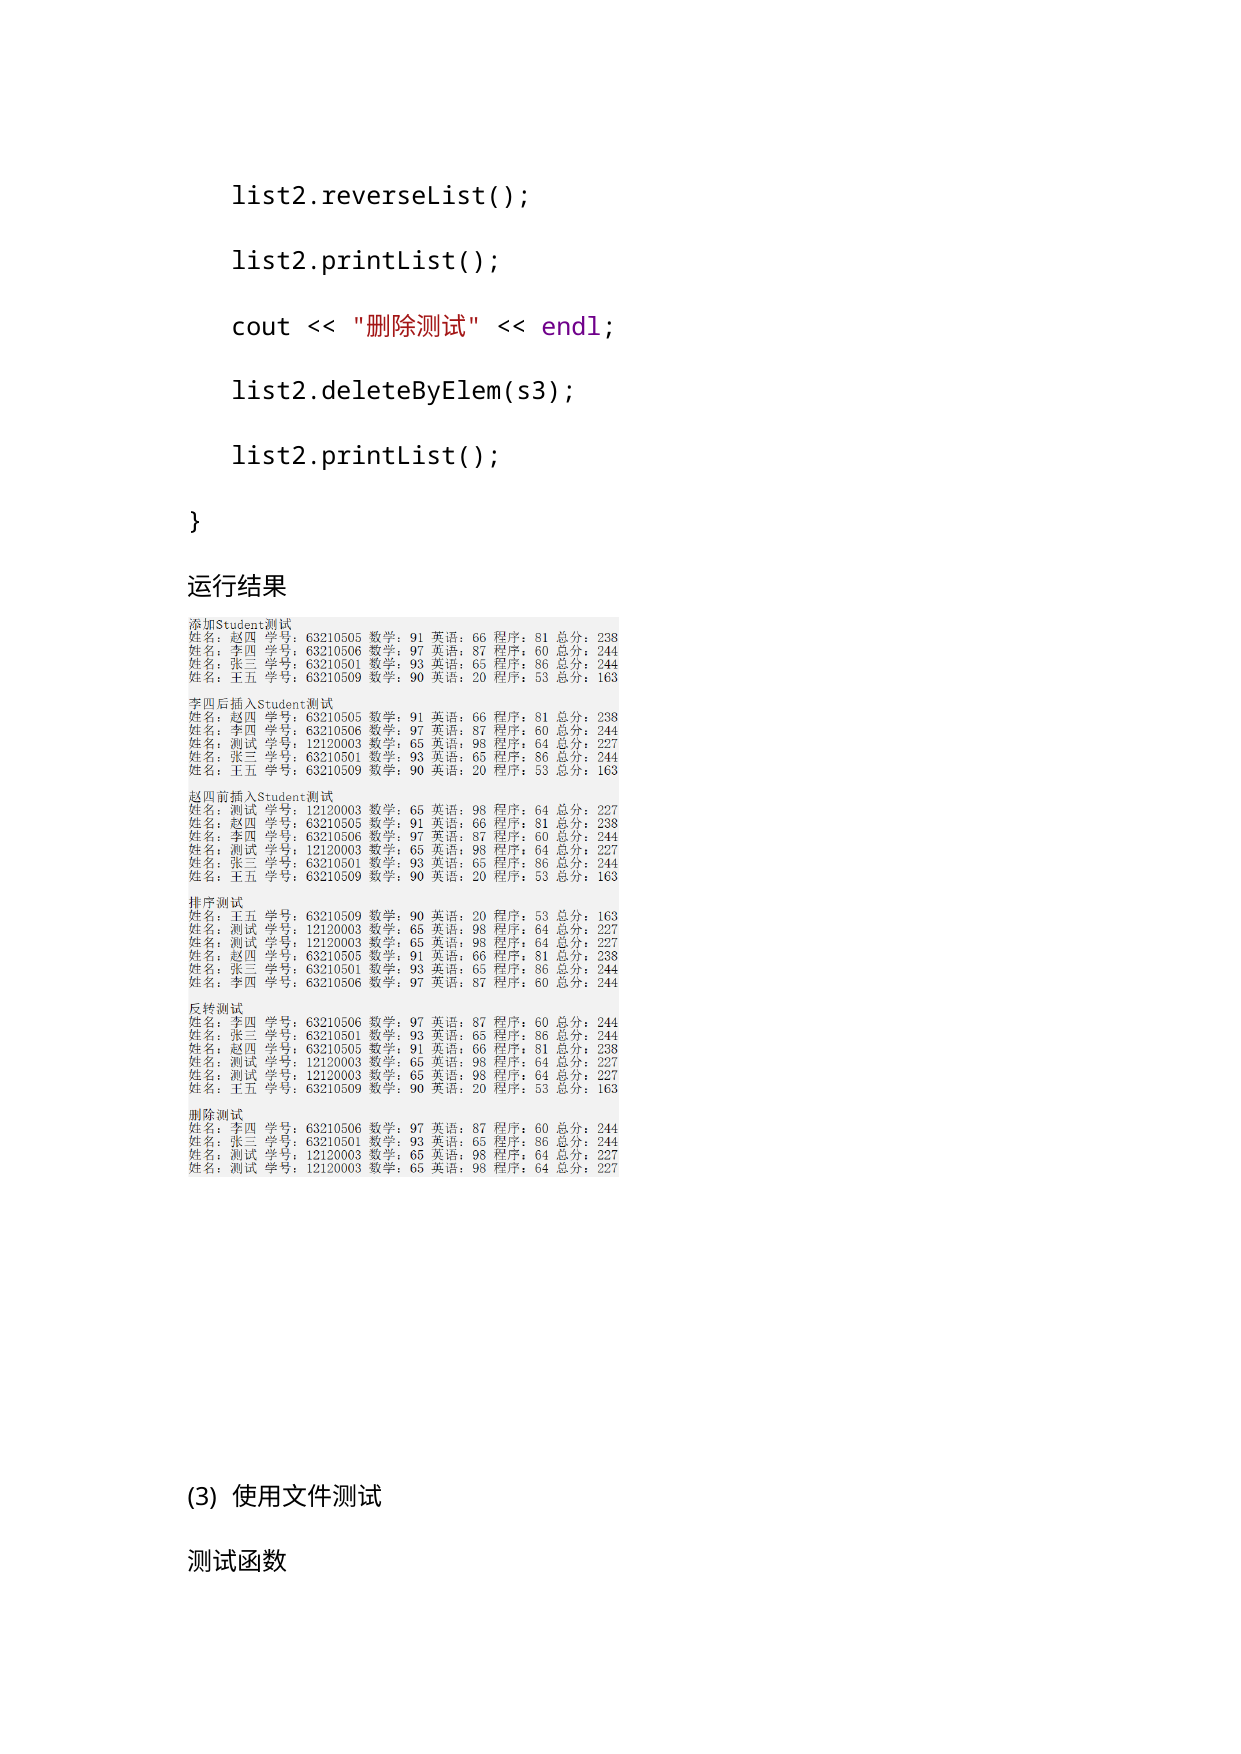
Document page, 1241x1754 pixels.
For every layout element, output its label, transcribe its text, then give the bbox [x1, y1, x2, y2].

text list2.reverseList(); [187, 162, 1053, 227]
list 测试函数 [187, 1527, 1053, 1592]
text } [187, 487, 1053, 552]
text list2.printList(); [187, 227, 1053, 292]
list 使用文件测试 [187, 1462, 1053, 1527]
text cout << "删除测试" << endl; [187, 292, 1053, 357]
text list2.printList(); [187, 422, 1053, 487]
text 运行结果 [187, 552, 1053, 617]
text list2.deleteByElem(s3); [187, 357, 1053, 422]
picture [188, 617, 619, 1177]
